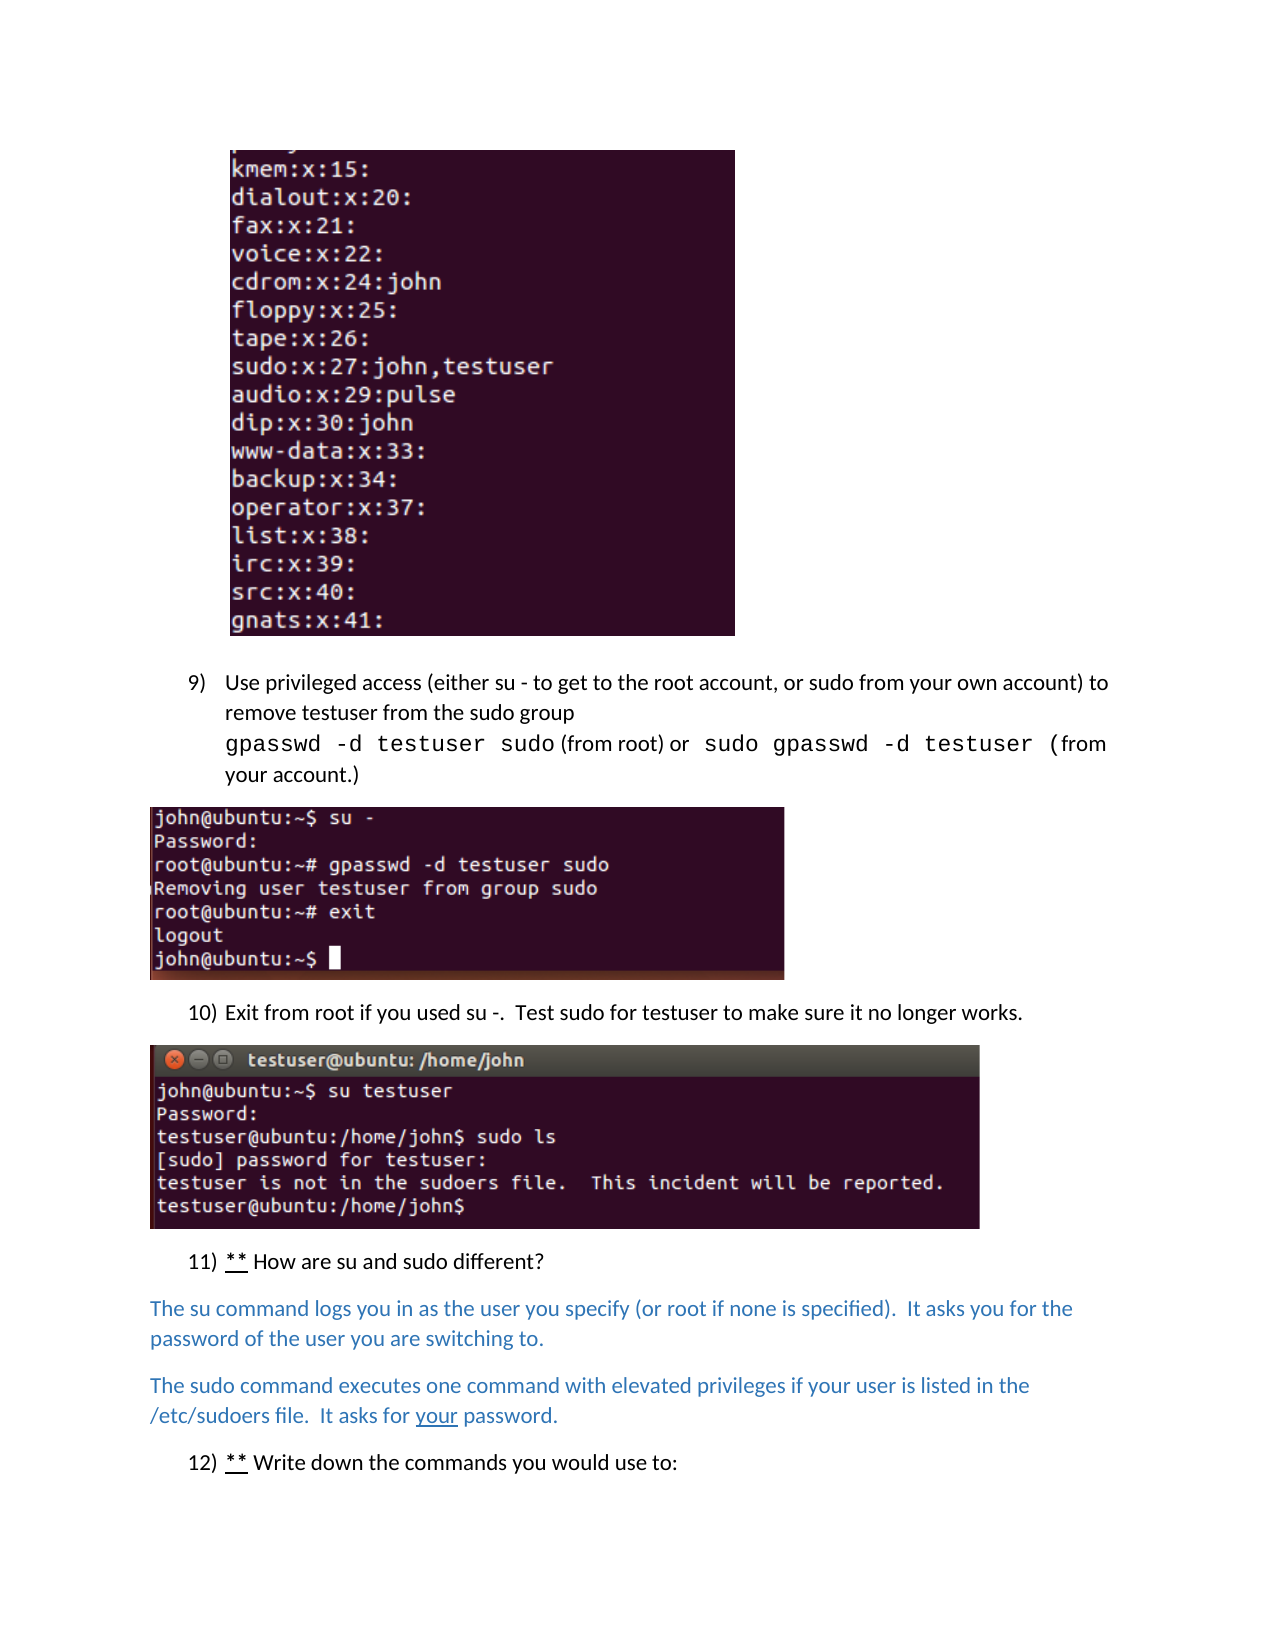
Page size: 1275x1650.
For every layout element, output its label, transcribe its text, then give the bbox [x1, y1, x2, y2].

picture [150, 1045, 980, 1229]
picture [230, 150, 735, 636]
text The su command logs you in as the user you specify (or root if none is specified). It asks you for the password of the user you are switching to. [150, 1294, 1125, 1352]
list Use privileged access (either su - to get to the root account, or sudo from your own account) to remove testuser from the sudo group gpasswd -d testuser sudo (from root) or sudo gpasswd -d testuser (from your account.) [187, 668, 1125, 788]
picture [150, 807, 785, 980]
text The sudo command executes one command with elevated privileges if your user is listed in the /etc/sudoers file. It asks for your password. [150, 1371, 1125, 1429]
list ** How are su and sudo different? [187, 1247, 1125, 1275]
list ** Write down the commands you would use to: [187, 1448, 1125, 1476]
list Exit from root if you used su -. Test sudo for testuser to make sure it no longer works. [187, 998, 1125, 1026]
